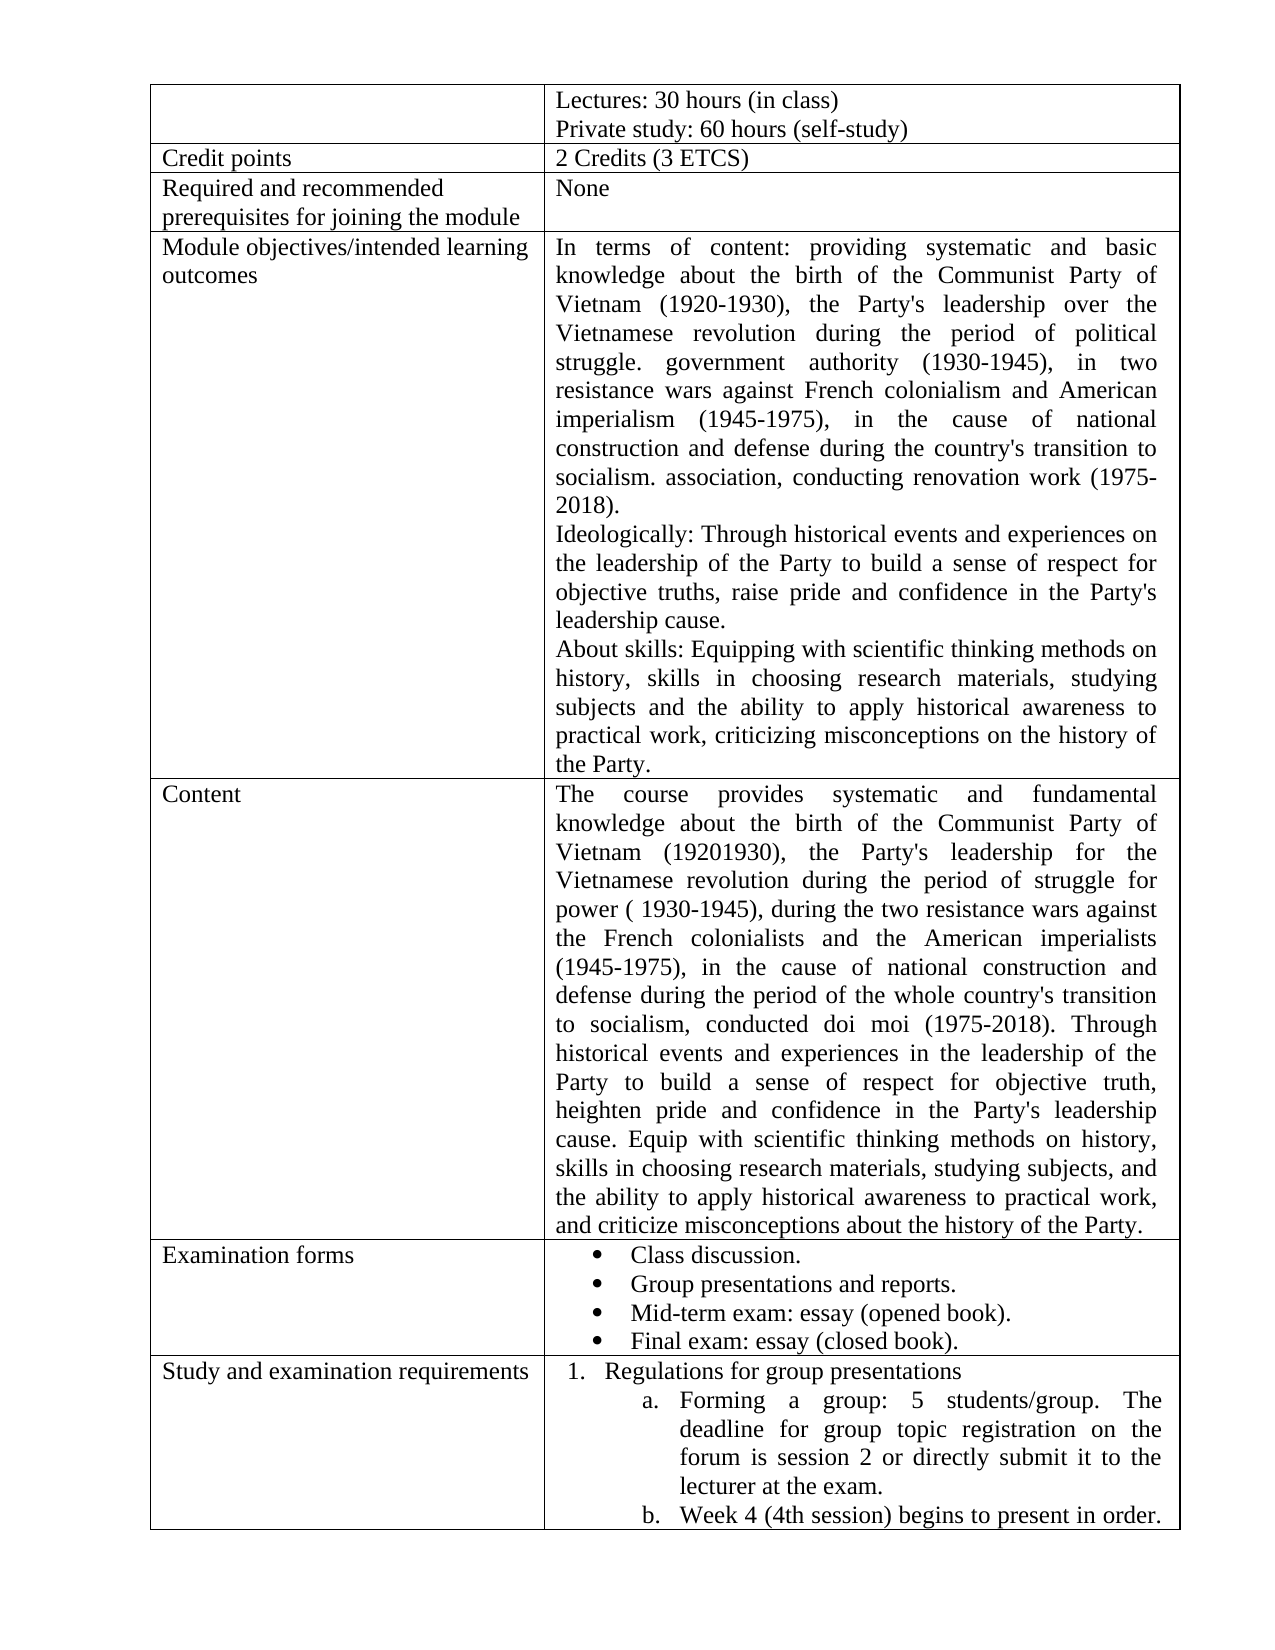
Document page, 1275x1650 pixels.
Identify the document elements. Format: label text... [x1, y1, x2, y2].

table_cell Credit points [151, 144, 544, 172]
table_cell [151, 85, 544, 142]
table_cell Examination forms [151, 1240, 544, 1355]
table_cell In terms of content: providing systematic and basic knowledge about the birth of the Communist Party of Vietnam (1920-1930), the Party's leadership over the Vietnamese revolution during the period of political struggle. government authority (1930-1945), in two resistance wars against French colonialism and American imperialism (1945-1975), in the cause of national construction and defense during the country's transition to socialism. association, conducting renovation work (1975-2018). Ideologically: Through historical events and experiences on the leadership of the Party to build a sense of respect for objective truths, raise pride and confidence in the Party's leadership cause. About skills: Equipping with scientific thinking methods on history, skills in choosing research materials, studying subjects and the ability to apply historical awareness to practical work, criticizing misconceptions on the history of the Party. [545, 232, 1179, 778]
table_cell None [545, 173, 1179, 231]
table_cell 2 Credits (3 ETCS) [545, 144, 1179, 172]
table_cell The course provides systematic and fundamental knowledge about the birth of the Communist Party of Vietnam (19201930), the Party's leadership for the Vietnamese revolution during the period of struggle for power ( 1930-1945), during the two resistance wars against the French colonialists and the American imperialists (1945-1975), in the cause of national construction and defense during the period of the whole country's transition to socialism, conducted doi moi (1975-2018). Through historical events and experiences in the leadership of the Party to build a sense of respect for objective truth, heighten pride and confidence in the Party's leadership cause. Equip with scientific thinking methods on history, skills in choosing research materials, studying subjects, and the ability to apply historical awareness to practical work, and criticize misconceptions about the history of the Party. [545, 779, 1179, 1239]
table_cell Content [151, 779, 544, 1239]
table_cell Class discussion. Group presentations and reports. Mid-term exam: essay (opened book). Final exam: essay (closed book). [545, 1240, 1179, 1355]
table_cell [545, 85, 1179, 142]
table_cell Required and recommended prerequisites for joining the module [151, 173, 544, 231]
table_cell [151, 1356, 544, 1529]
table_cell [545, 1356, 1179, 1529]
table_cell Module objectives/intended learning outcomes [151, 232, 544, 778]
